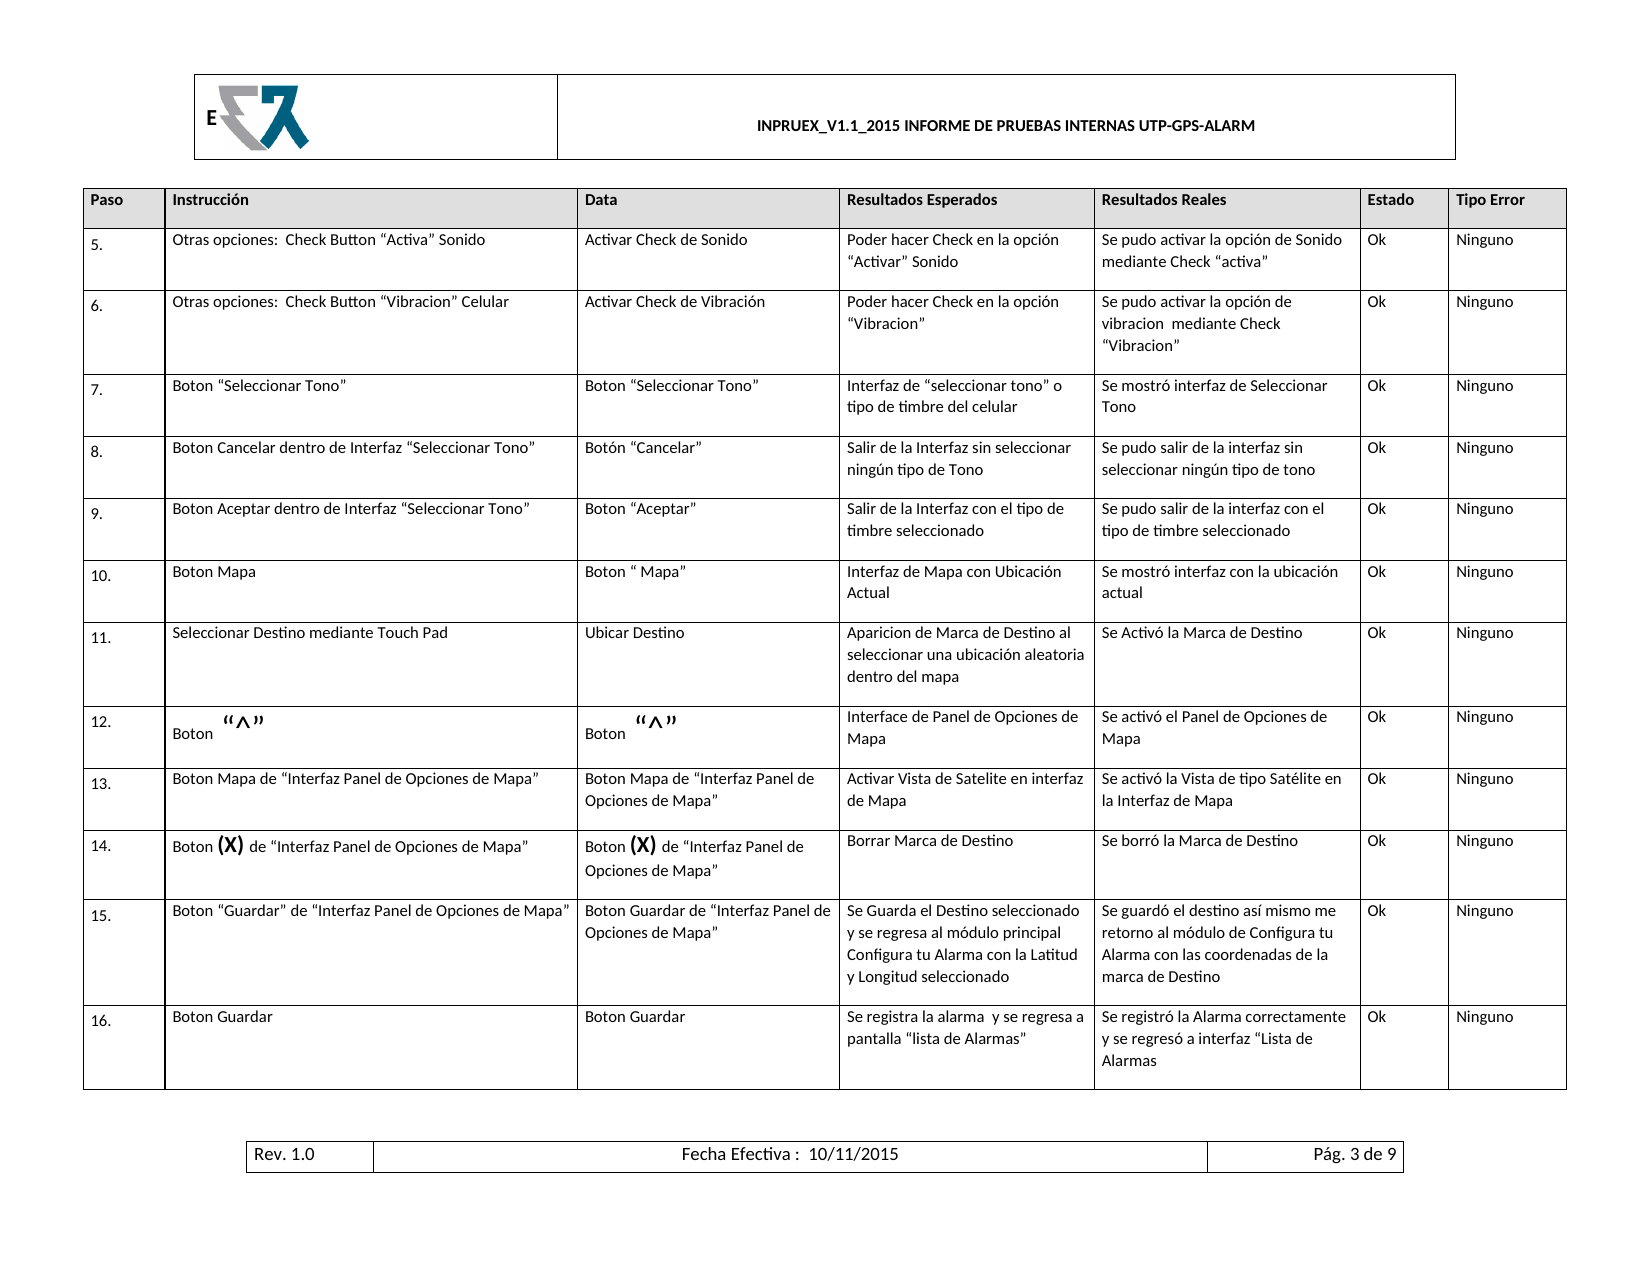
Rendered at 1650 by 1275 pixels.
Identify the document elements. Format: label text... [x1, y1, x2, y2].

table_cell Interfaz de “seleccionar tono” o tipo de timbre del celular [840, 375, 1094, 436]
table_cell Poder hacer Check en la opción “Vibracion” [840, 291, 1094, 374]
table_cell Ninguno [1449, 375, 1566, 436]
table_cell [84, 291, 164, 374]
table_cell Se mostró interfaz de Seleccionar Tono [1095, 375, 1360, 436]
table_cell Activar Vista de Satelite en interfaz de Mapa [840, 769, 1094, 829]
table_cell Se borró la Marca de Destino [1095, 831, 1360, 899]
table_cell Interface de Panel de Opciones de Mapa [840, 707, 1094, 768]
table_cell Ok [1361, 499, 1448, 560]
table_cell Boton Aceptar dentro de Interfaz “Seleccionar Tono” [166, 499, 577, 560]
table_cell Boton “Seleccionar Tono” [578, 375, 839, 436]
table_cell Boton Mapa de “Interfaz Panel de Opciones de Mapa” [578, 769, 839, 829]
table_cell Boton Guardar [578, 1006, 839, 1089]
table_cell Boton Cancelar dentro de Interfaz “Seleccionar Tono” [166, 437, 577, 498]
table_cell [84, 623, 164, 706]
table_cell Boton Guardar [166, 1006, 577, 1089]
table_cell Ok [1361, 561, 1448, 622]
table_cell [84, 499, 164, 560]
table_cell Otras opciones: Check Button “Activa” Sonido [166, 229, 577, 290]
table_header Tipo Error [1449, 189, 1566, 228]
table_cell Se pudo salir de la interfaz con el tipo de timbre seleccionado [1095, 499, 1360, 560]
table_cell Ok [1361, 769, 1448, 829]
table_cell Ok [1361, 623, 1448, 706]
table_cell Poder hacer Check en la opción “Activar” Sonido [840, 229, 1094, 290]
table_cell Ninguno [1449, 623, 1566, 706]
table_cell Seleccionar Destino mediante Touch Pad [166, 623, 577, 706]
table_cell Otras opciones: Check Button “Vibracion” Celular [166, 291, 577, 374]
table_cell Boton Mapa [166, 561, 577, 622]
table_header Resultados Esperados [840, 189, 1094, 228]
table_cell Ninguno [1449, 900, 1566, 1005]
table_cell Ninguno [1449, 229, 1566, 290]
table_cell Se registra la alarma y se regresa a pantalla “lista de Alarmas” [840, 1006, 1094, 1089]
table_cell Boton Mapa de “Interfaz Panel de Opciones de Mapa” [166, 769, 577, 829]
table_header Paso [84, 189, 164, 228]
table_cell Interfaz de Mapa con Ubicación Actual [840, 561, 1094, 622]
table_cell Boton “Seleccionar Tono” [166, 375, 577, 436]
table_cell Aparicion de Marca de Destino al seleccionar una ubicación aleatoria dentro del mapa [840, 623, 1094, 706]
table_cell Boton “ Mapa” [578, 561, 839, 622]
table_cell Se pudo salir de la interfaz sin seleccionar ningún tipo de tono [1095, 437, 1360, 498]
table_cell Ok [1361, 1006, 1448, 1089]
table_cell [84, 561, 164, 622]
table_cell Ninguno [1449, 437, 1566, 498]
table_cell [84, 375, 164, 436]
table_cell Boton “^” [166, 707, 577, 768]
table_cell Se registró la Alarma correctamente y se regresó a interfaz “Lista de Alarmas [1095, 1006, 1360, 1089]
table_cell Se Guarda el Destino seleccionado y se regresa al módulo principal Configura tu Alarma con la Latitud y Longitud seleccionado [840, 900, 1094, 1005]
table_cell Ninguno [1449, 1006, 1566, 1089]
table_cell Ok [1361, 229, 1448, 290]
table_cell Boton “Aceptar” [578, 499, 839, 560]
table_cell Se Activó la Marca de Destino [1095, 623, 1360, 706]
table_cell Se pudo activar la opción de Sonido mediante Check “activa” [1095, 229, 1360, 290]
table_header Data [578, 189, 839, 228]
table_cell Activar Check de Sonido [578, 229, 839, 290]
table_cell Activar Check de Vibración [578, 291, 839, 374]
table_cell Boton (X) de “Interfaz Panel de Opciones de Mapa” [578, 831, 839, 899]
table_cell Ninguno [1449, 291, 1566, 374]
table_cell Se activó el Panel de Opciones de Mapa [1095, 707, 1360, 768]
table_cell Ninguno [1449, 561, 1566, 622]
table_cell Salir de la Interfaz con el tipo de timbre seleccionado [840, 499, 1094, 560]
table_cell Ok [1361, 707, 1448, 768]
table_cell [84, 229, 164, 290]
table_cell Se pudo activar la opción de vibracion mediante Check “Vibracion” [1095, 291, 1360, 374]
table_header Estado [1361, 189, 1448, 228]
table_cell Boton (X) de “Interfaz Panel de Opciones de Mapa” [166, 831, 577, 899]
table_cell Ninguno [1449, 499, 1566, 560]
table_cell [84, 769, 164, 829]
table_cell Ninguno [1449, 769, 1566, 829]
table_cell [84, 831, 164, 899]
table_cell Ubicar Destino [578, 623, 839, 706]
table_cell Boton “^” [578, 707, 839, 768]
table_cell Se mostró interfaz con la ubicación actual [1095, 561, 1360, 622]
table_cell Ninguno [1449, 831, 1566, 899]
table_cell [84, 900, 164, 1005]
table_cell Borrar Marca de Destino [840, 831, 1094, 899]
table_cell Ok [1361, 437, 1448, 498]
table_cell Ok [1361, 831, 1448, 899]
table_cell [84, 437, 164, 498]
table_cell [84, 1006, 164, 1089]
table_cell Boton Guardar de “Interfaz Panel de Opciones de Mapa” [578, 900, 839, 1005]
table_cell Ok [1361, 291, 1448, 374]
table_cell Salir de la Interfaz sin seleccionar ningún tipo de Tono [840, 437, 1094, 498]
table_cell Boton “Guardar” de “Interfaz Panel de Opciones de Mapa” [166, 900, 577, 1005]
table_cell Se guardó el destino así mismo me retorno al módulo de Configura tu Alarma con las coordenadas de la marca de Destino [1095, 900, 1360, 1005]
table_header Instrucción [166, 189, 577, 228]
table_cell Ok [1361, 900, 1448, 1005]
table_cell Botón “Cancelar” [578, 437, 839, 498]
table_cell Se activó la Vista de tipo Satélite en la Interfaz de Mapa [1095, 769, 1360, 829]
table_cell Ok [1361, 375, 1448, 436]
table_header Resultados Reales [1095, 189, 1360, 228]
picture [216, 84, 310, 152]
table_cell Ninguno [1449, 707, 1566, 768]
table_cell [84, 707, 164, 768]
